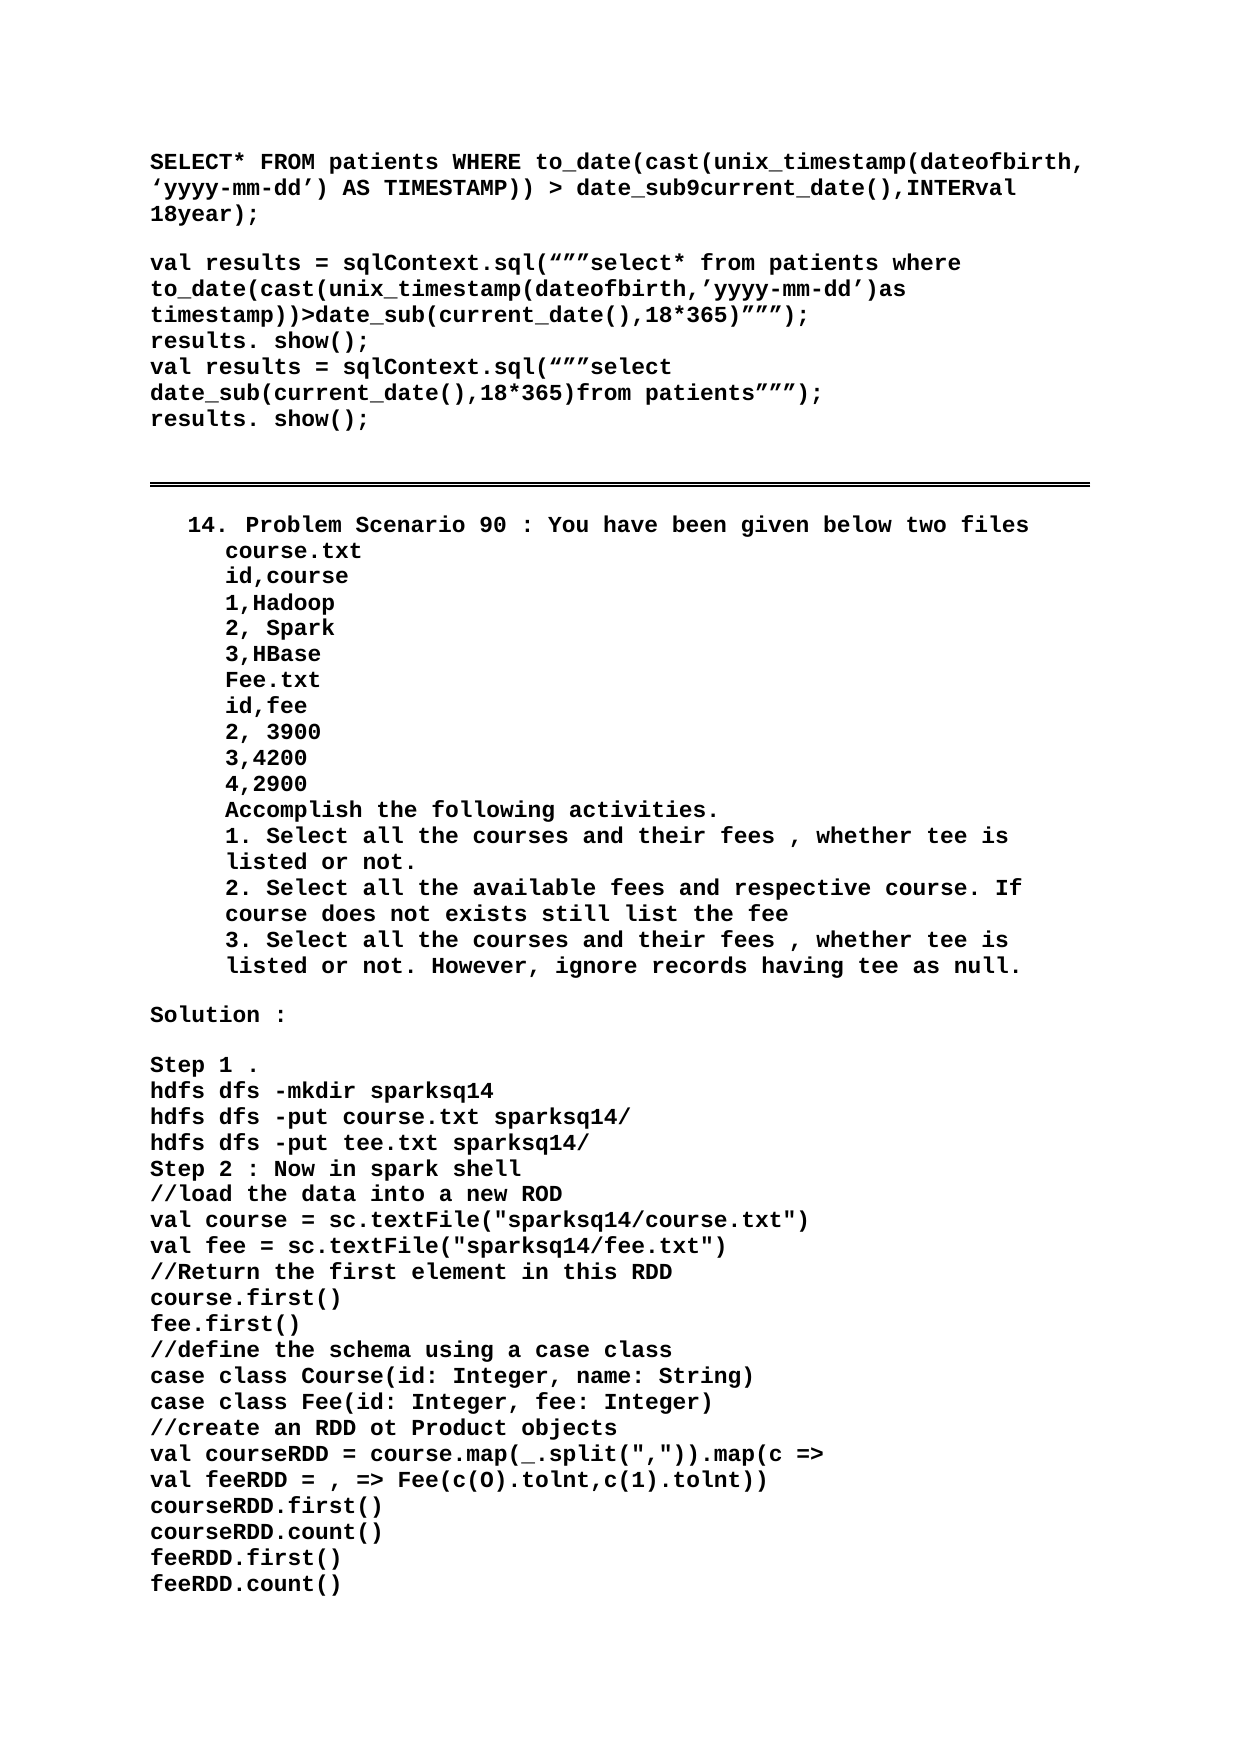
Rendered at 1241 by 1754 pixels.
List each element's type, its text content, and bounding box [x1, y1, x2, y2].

text Step 2 : Now in spark shell //load the data into a new ROD val course = sc.textFile("sparksq14/course.txt") val fee = sc.textFile("sparksq14/fee.txt") //Return the first element in this RDD course.first() fee.first() [150, 1157, 1090, 1338]
text Step 1 . hdfs dfs -mkdir sparksq14 hdfs dfs -put course.txt sparksq14/ hdfs dfs -put tee.txt sparksq14/ [150, 1053, 1090, 1157]
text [150, 150, 1090, 251]
text Solution : [150, 1003, 1090, 1053]
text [150, 1338, 1090, 1598]
list Problem Scenario 90 : You have been given below two files course.txt id,course 1,Hadoop 2, Spark 3,HBase Fee.txt id,fee 2, 3900 3,4200 4,2900 Accomplish the following activities. 1. Select all the courses and their fees , whether tee is listed or not. 2. Select all the available fees and respective course. If course does not exists still list the fee 3. Select all the courses and their fees , whether tee is listed or not. However, ignore records having tee as null. [187, 513, 1090, 1003]
text val results = sqlContext.sql(“””select* from patients where to_date(cast(unix_timestamp(dateofbirth,’yyyy-mm-dd’)as timestamp))>date_sub(current_date(),18*365)”””); results. show(); val results = sqlContext.sql(“””select date_sub(current_date(),18*365)from patients”””); results. show(); [150, 251, 1090, 457]
